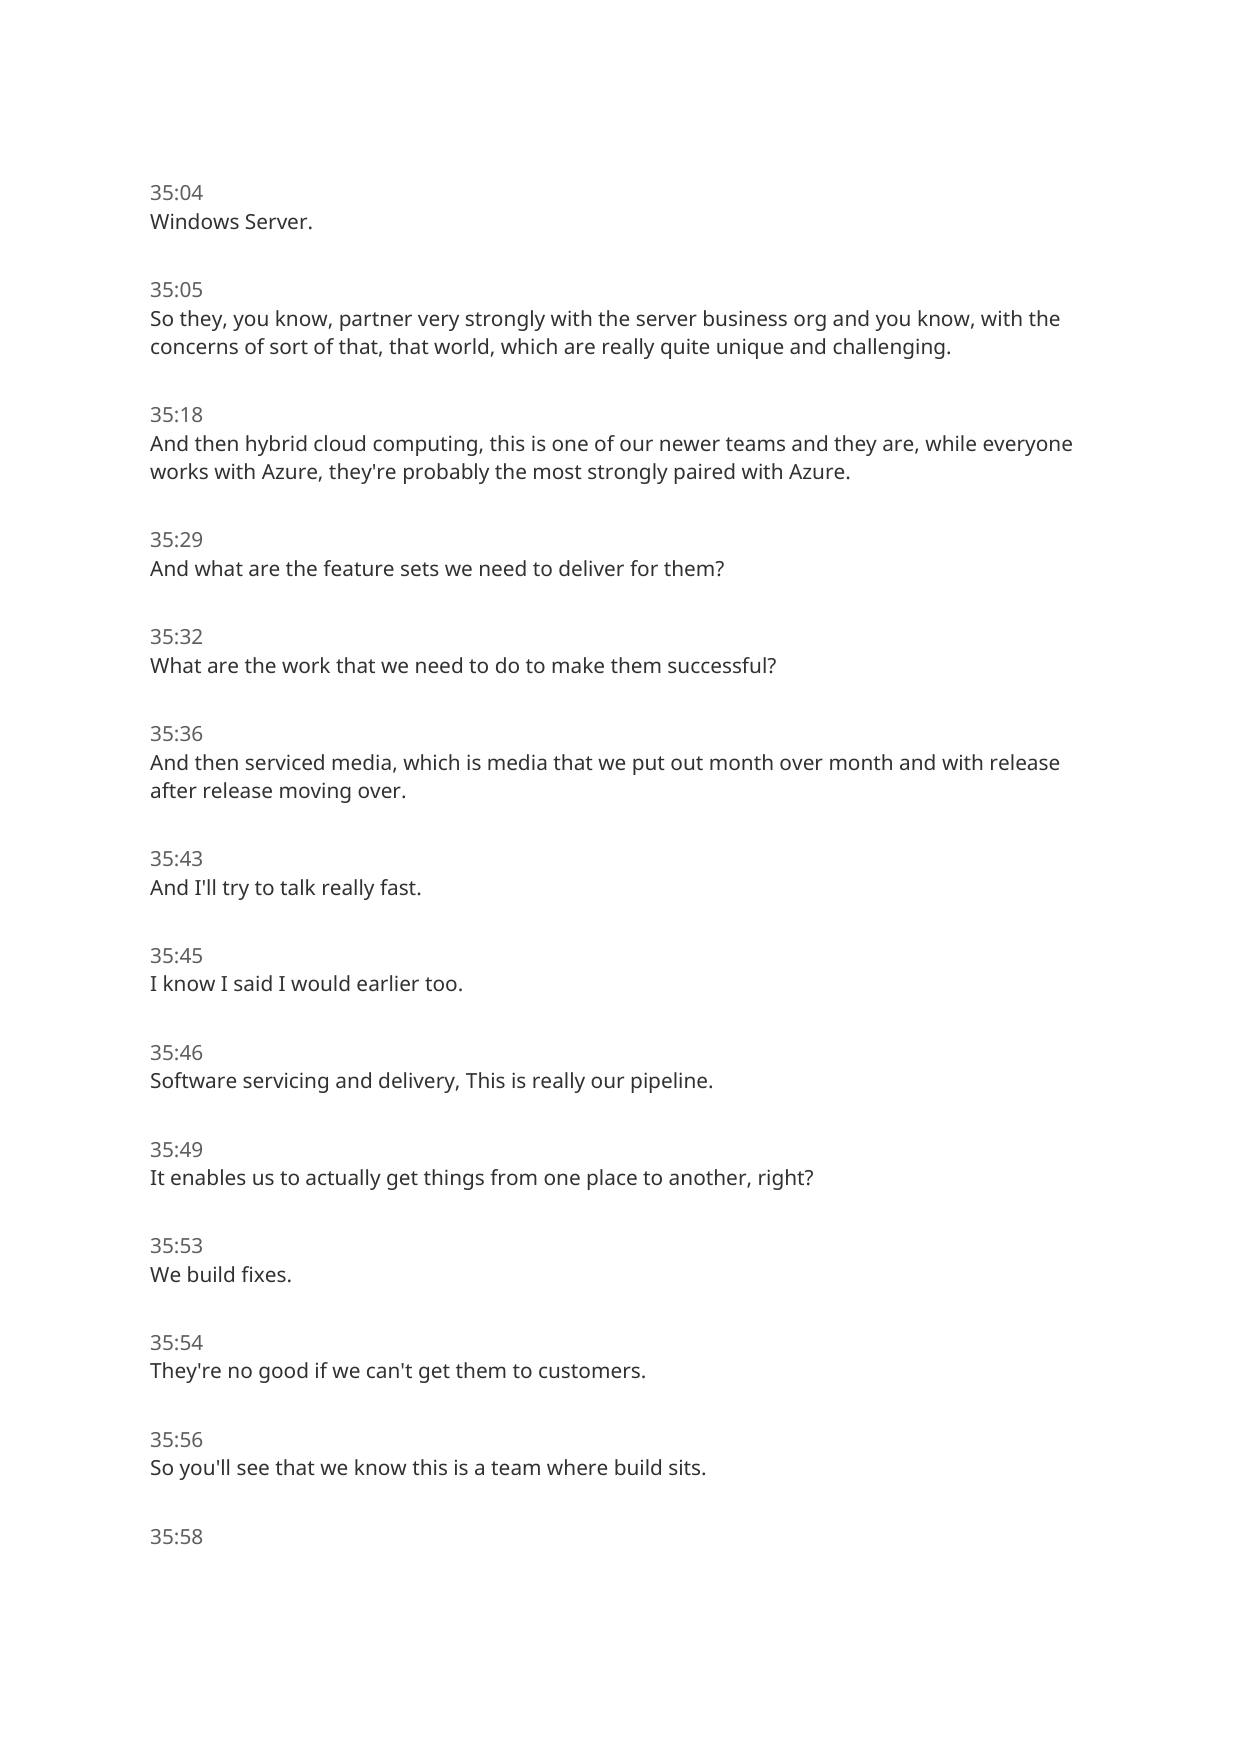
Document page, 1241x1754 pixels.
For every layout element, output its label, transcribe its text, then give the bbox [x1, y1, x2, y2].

text 35:32 What are the work that we need to do to make them successful? [150, 594, 1090, 679]
text 35:53 We build fixes. [150, 1203, 1090, 1288]
text 35:45 I know I said I would earlier too. [150, 913, 1090, 998]
text 35:43 And I'll try to talk really fast. [150, 816, 1090, 901]
text 35:56 So you'll see that we know this is a team where build sits. [150, 1397, 1090, 1482]
text 35:29 And what are the feature sets we need to deliver for them? [150, 497, 1090, 582]
text 35:54 They're no good if we can't get them to customers. [150, 1300, 1090, 1385]
text 35:18 And then hybrid cloud computing, this is one of our newer teams and they are, while everyone works with Azure, they're probably the most strongly paired with Azure. [150, 372, 1090, 486]
text 35:49 It enables us to actually get things from one place to another, right? [150, 1106, 1090, 1192]
text 35:05 So they, you know, partner very strongly with the server business org and you know, with the concerns of sort of that, that world, which are really quite unique and challenging. [150, 247, 1090, 361]
text 35:04 Windows Server. [150, 150, 1090, 235]
text 35:36 And then serviced media, which is media that we put out month over month and with release after release moving over. [150, 691, 1090, 804]
text 35:46 Software servicing and delivery, This is really our pipeline. [150, 1009, 1090, 1095]
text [150, 1493, 1090, 1550]
